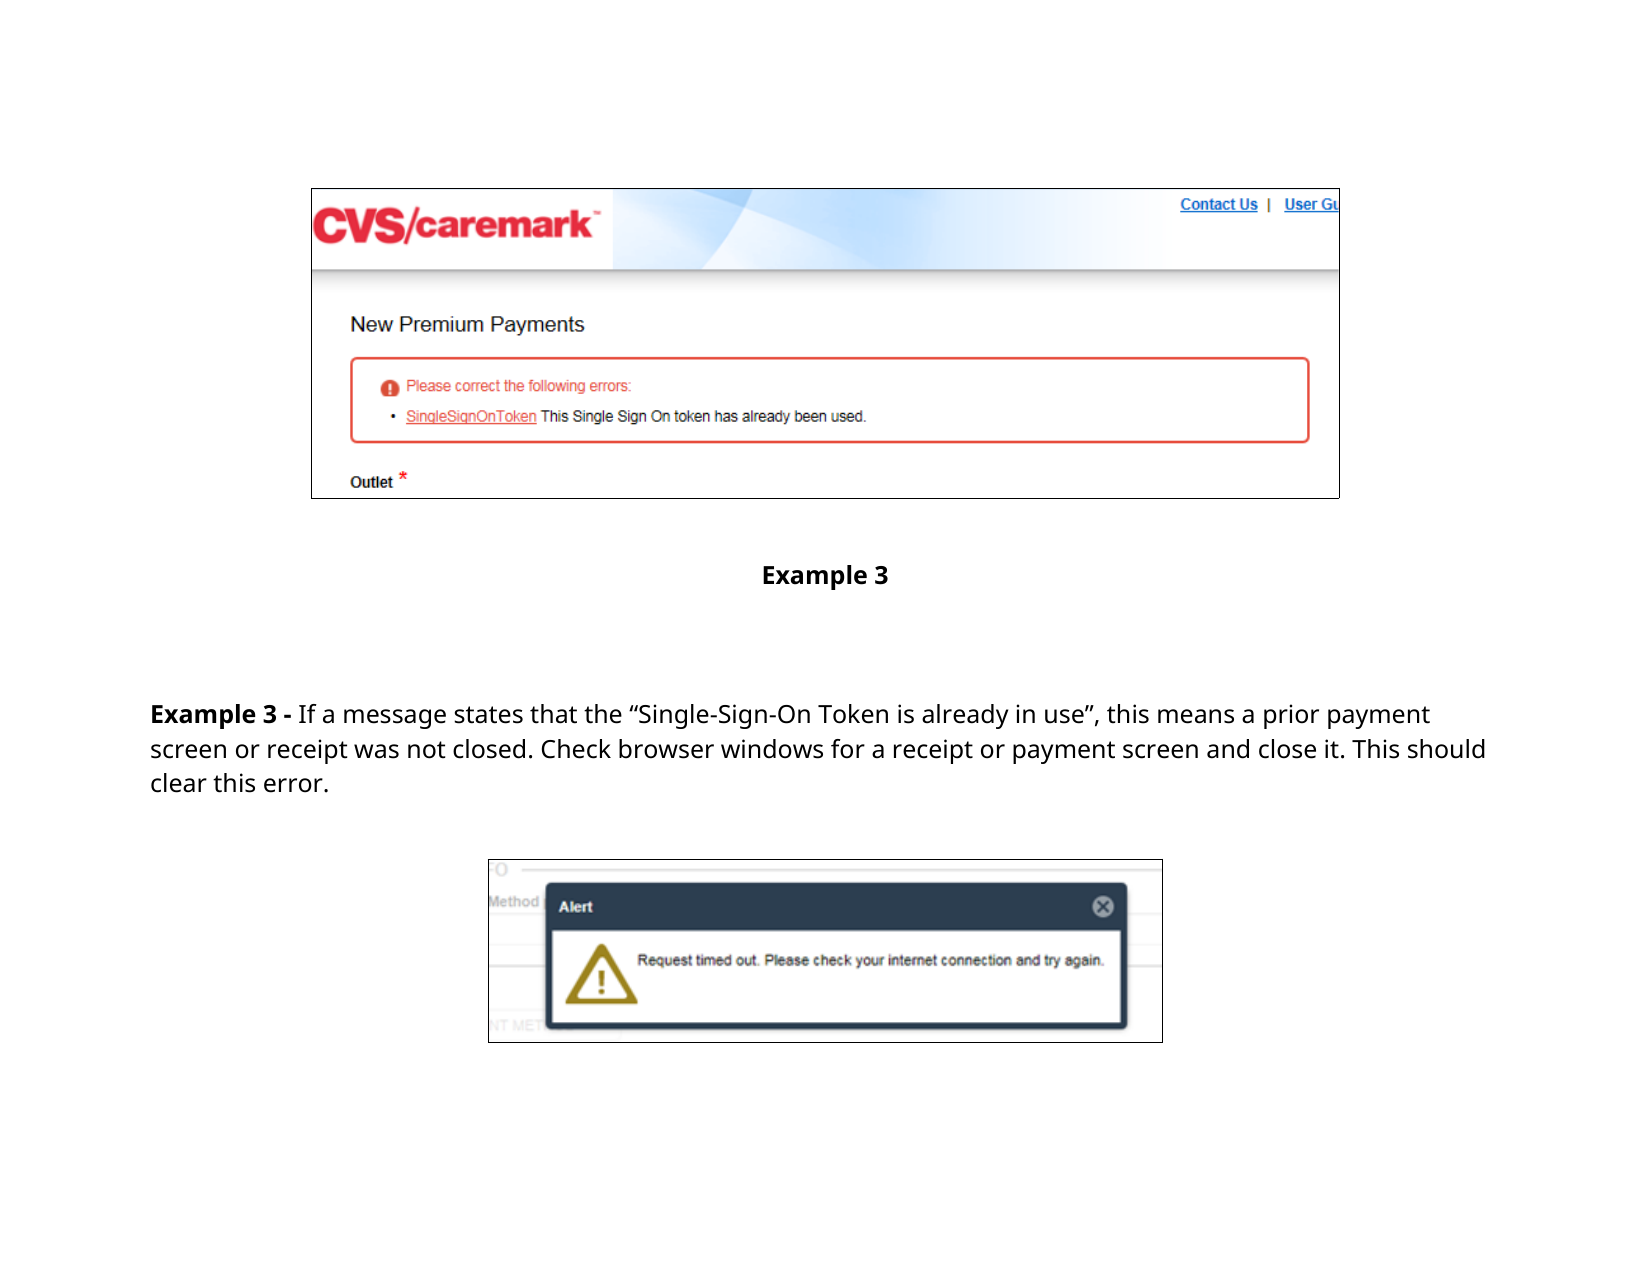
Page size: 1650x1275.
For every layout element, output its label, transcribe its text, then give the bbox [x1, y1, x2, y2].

text Example 3 - If a message states that the “Single-Sign-On Token is already in use”, this means a prior payment screen or receipt was not closed. Check browser windows for a receipt or payment screen and close it. This should clear this error. [150, 697, 1500, 799]
picture [312, 189, 1339, 498]
picture [489, 860, 1162, 1042]
text Example 3 [150, 557, 1500, 592]
